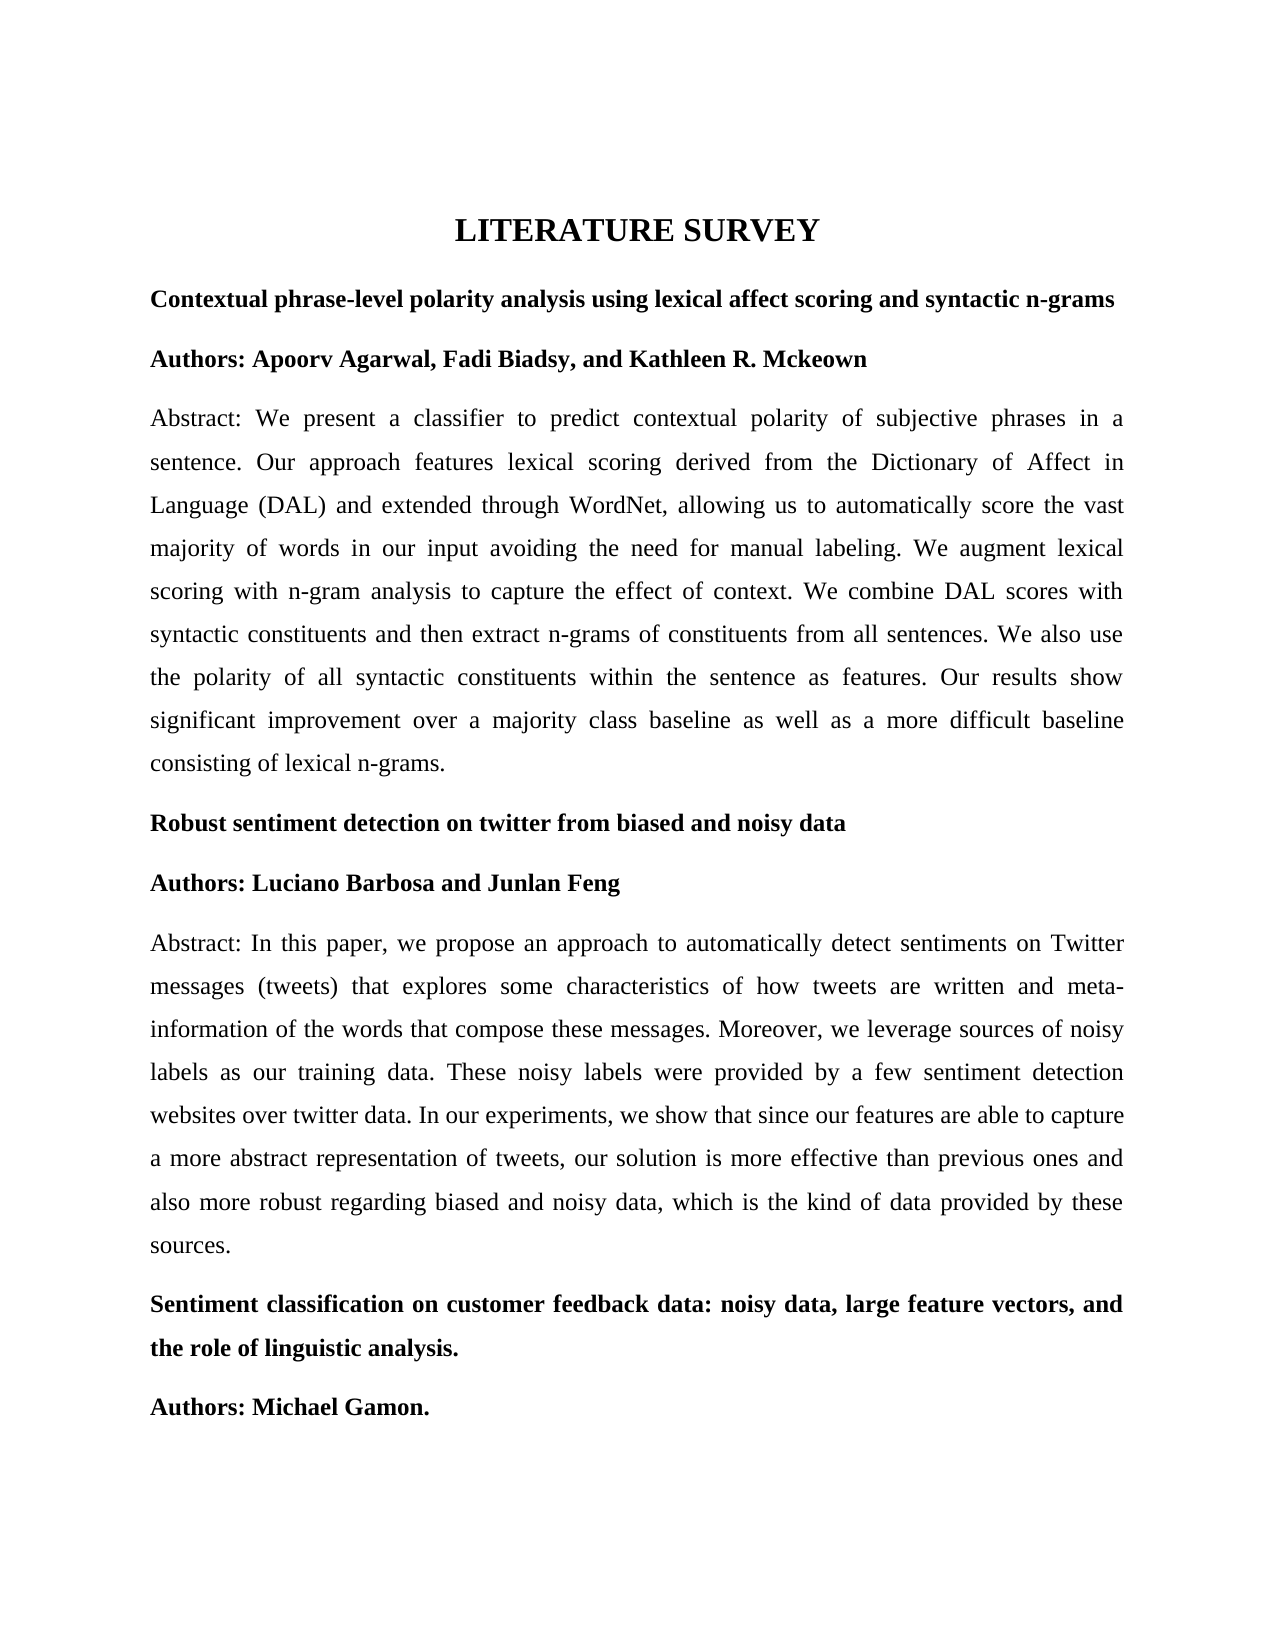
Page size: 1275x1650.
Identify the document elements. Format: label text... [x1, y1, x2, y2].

text Authors: Luciano Barbosa and Junlan Feng [150, 868, 1125, 897]
text Abstract: We present a classifier to predict contextual polarity of subjective phrases in a sentence. Our approach features lexical scoring derived from the Dictionary of Affect in Language (DAL) and extended through WordNet, allowing us to automatically score the vast majority of words in our input avoiding the need for manual labeling. We augment lexical scoring with n-gram analysis to capture the effect of context. We combine DAL scores with syntactic constituents and then extract n-grams of constituents from all sentences. We also use the polarity of all syntactic constituents within the sentence as features. Our results show significant improvement over a majority class baseline as well as a more difficult baseline consisting of lexical n-grams. [150, 403, 1125, 777]
text Abstract: In this paper, we propose an approach to automatically detect sentiments on Twitter messages (tweets) that explores some characteristics of how tweets are written and meta-information of the words that compose these messages. Moreover, we leverage sources of noisy labels as our training data. These noisy labels were provided by a few sentiment detection websites over twitter data. In our experiments, we show that since our features are able to capture a more abstract representation of tweets, our solution is more effective than previous ones and also more robust regarding biased and noisy data, which is the kind of data provided by these sources. [150, 928, 1125, 1258]
text Authors: Apoorv Agarwal, Fadi Biadsy, and Kathleen R. Mckeown [150, 344, 1125, 372]
text LITERATURE SURVEY [150, 210, 1125, 248]
text Sentiment classification on customer feedback data: noisy data, large feature vectors, and the role of linguistic analysis. [150, 1289, 1125, 1361]
text Contextual phrase-level polarity analysis using lexical affect scoring and syntactic n-grams [150, 284, 1125, 313]
text Authors: Michael Gamon. [150, 1392, 1125, 1421]
text Robust sentiment detection on twitter from biased and noisy data [150, 808, 1125, 837]
